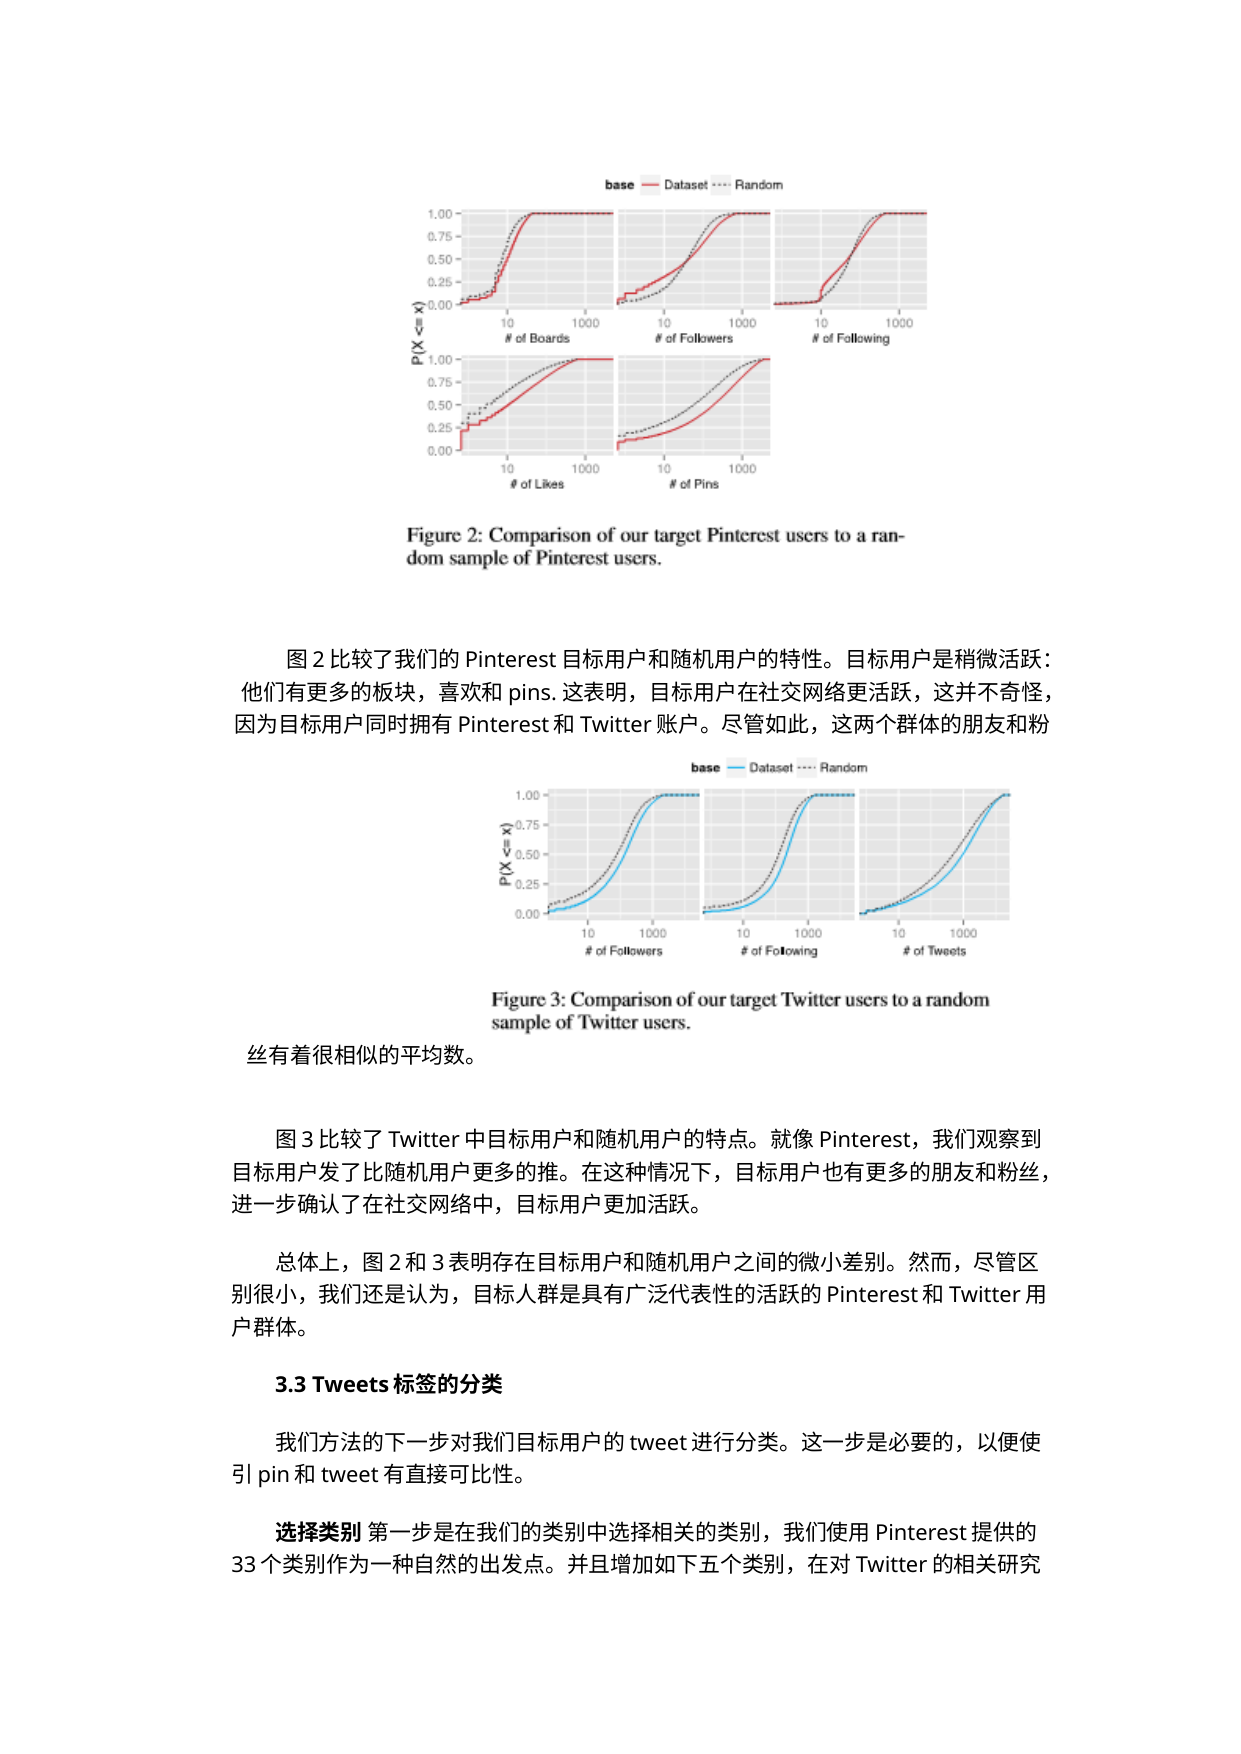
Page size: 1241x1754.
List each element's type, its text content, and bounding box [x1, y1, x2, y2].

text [231, 1514, 1053, 1579]
picture [327, 162, 957, 594]
text 3.3 Tweets标签的分类 [231, 1367, 1053, 1399]
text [231, 162, 1053, 617]
text 我们方法的下一步对我们目标用户的tweet进行分类。这一步是必要的，以便使引pin和tweet有直接可比性。 [231, 1424, 1053, 1489]
text 图3比较了Twitter中目标用户和随机用户的特点。就像Pinterest，我们观察到目标用户发了比随机用户更多的推。在这种情况下，目标用户也有更多的朋友和粉丝，进一步确认了在社交网络中，目标用户更加活跃。 [231, 1122, 1053, 1219]
text 总体上，图2和3表明存在目标用户和随机用户之间的微小差别。然而，尽管区别很小，我们还是认为，目标人群是具有广泛代表性的活跃的Pinterest和Twitter用户群体。 [231, 1244, 1053, 1342]
picture [487, 739, 1038, 1063]
